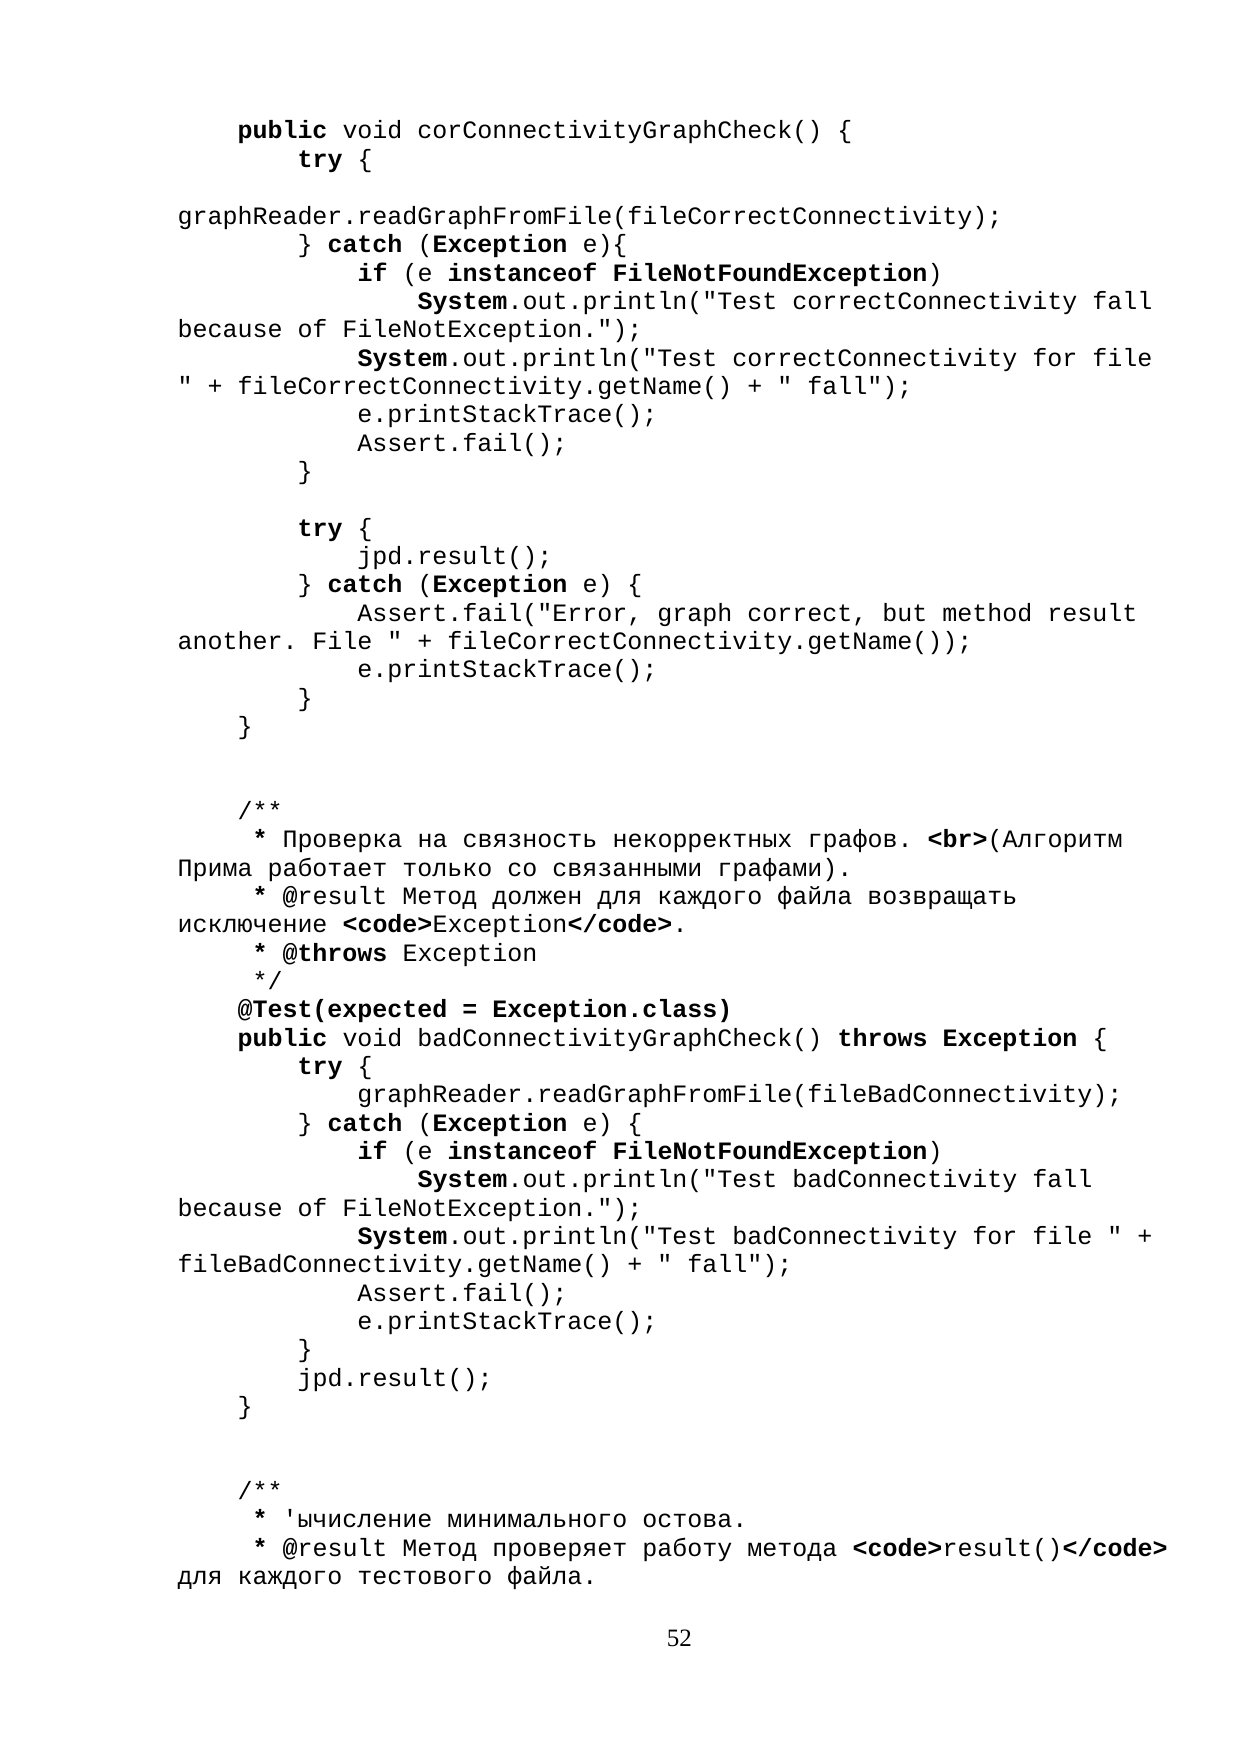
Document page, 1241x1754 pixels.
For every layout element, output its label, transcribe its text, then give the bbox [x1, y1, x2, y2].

text * @result Метод проверяет работу метода <code>result()</code> для каждого тестового файла. [177, 1535, 1181, 1592]
text */ [177, 968, 1181, 997]
text System.out.println("Test badConnectivity for file " + fileBadConnectivity.getName() + " fall"); [177, 1223, 1181, 1280]
text try { [177, 1053, 1181, 1082]
text Assert.fail("Error, graph correct, but method result another. File " + fileCorrectConnectivity.getName()); [177, 600, 1181, 657]
text Assert.fail(); [177, 1280, 1181, 1308]
text } catch (Exception e) { [177, 572, 1181, 600]
text * @throws Exception [177, 940, 1181, 968]
text graphReader.readGraphFromFile(fileBadConnectivity); [177, 1082, 1181, 1110]
text } [177, 685, 1181, 713]
text graphReader.readGraphFromFile(fileCorrectConnectivity); [177, 175, 1181, 232]
text jpd.result(); [177, 543, 1181, 572]
text public void corConnectivityGraphCheck() { [177, 118, 1181, 146]
text } catch (Exception e) { [177, 1110, 1181, 1138]
text jpd.result(); [177, 1365, 1181, 1393]
text e.printStackTrace(); [177, 402, 1181, 430]
text System.out.println("Test badConnectivity fall because of FileNotException."); [177, 1167, 1181, 1223]
text } catch (Exception e){ [177, 232, 1181, 260]
text } [177, 1393, 1181, 1422]
text if (e instanceof FileNotFoundException) [177, 1138, 1181, 1167]
text System.out.println("Test correctConnectivity fall because of FileNotException."); [177, 288, 1181, 345]
text Assert.fail(); [177, 430, 1181, 458]
text public void badConnectivityGraphCheck() throws Exception { [177, 1025, 1181, 1053]
text try { [177, 146, 1181, 175]
text * @result Метод должен для каждого файла возвращать исключение <code>Exception</code>. [177, 883, 1181, 940]
text @Test(expected = Exception.class) [177, 997, 1181, 1025]
text /** [177, 798, 1181, 827]
text * Проверка на связность некорректных графов. <br>(Алгоритм Прима работает только со связанными графами). [177, 827, 1181, 883]
text /** [177, 1478, 1181, 1507]
text } [177, 713, 1181, 742]
text } [177, 1337, 1181, 1365]
text } [177, 458, 1181, 487]
text * 'ычисление минимального остова. [177, 1507, 1181, 1535]
text if (e instanceof FileNotFoundException) [177, 260, 1181, 288]
text e.printStackTrace(); [177, 1308, 1181, 1337]
text e.printStackTrace(); [177, 657, 1181, 685]
text System.out.println("Test correctConnectivity for file " + fileCorrectConnectivity.getName() + " fall"); [177, 345, 1181, 402]
text try { [177, 515, 1181, 543]
